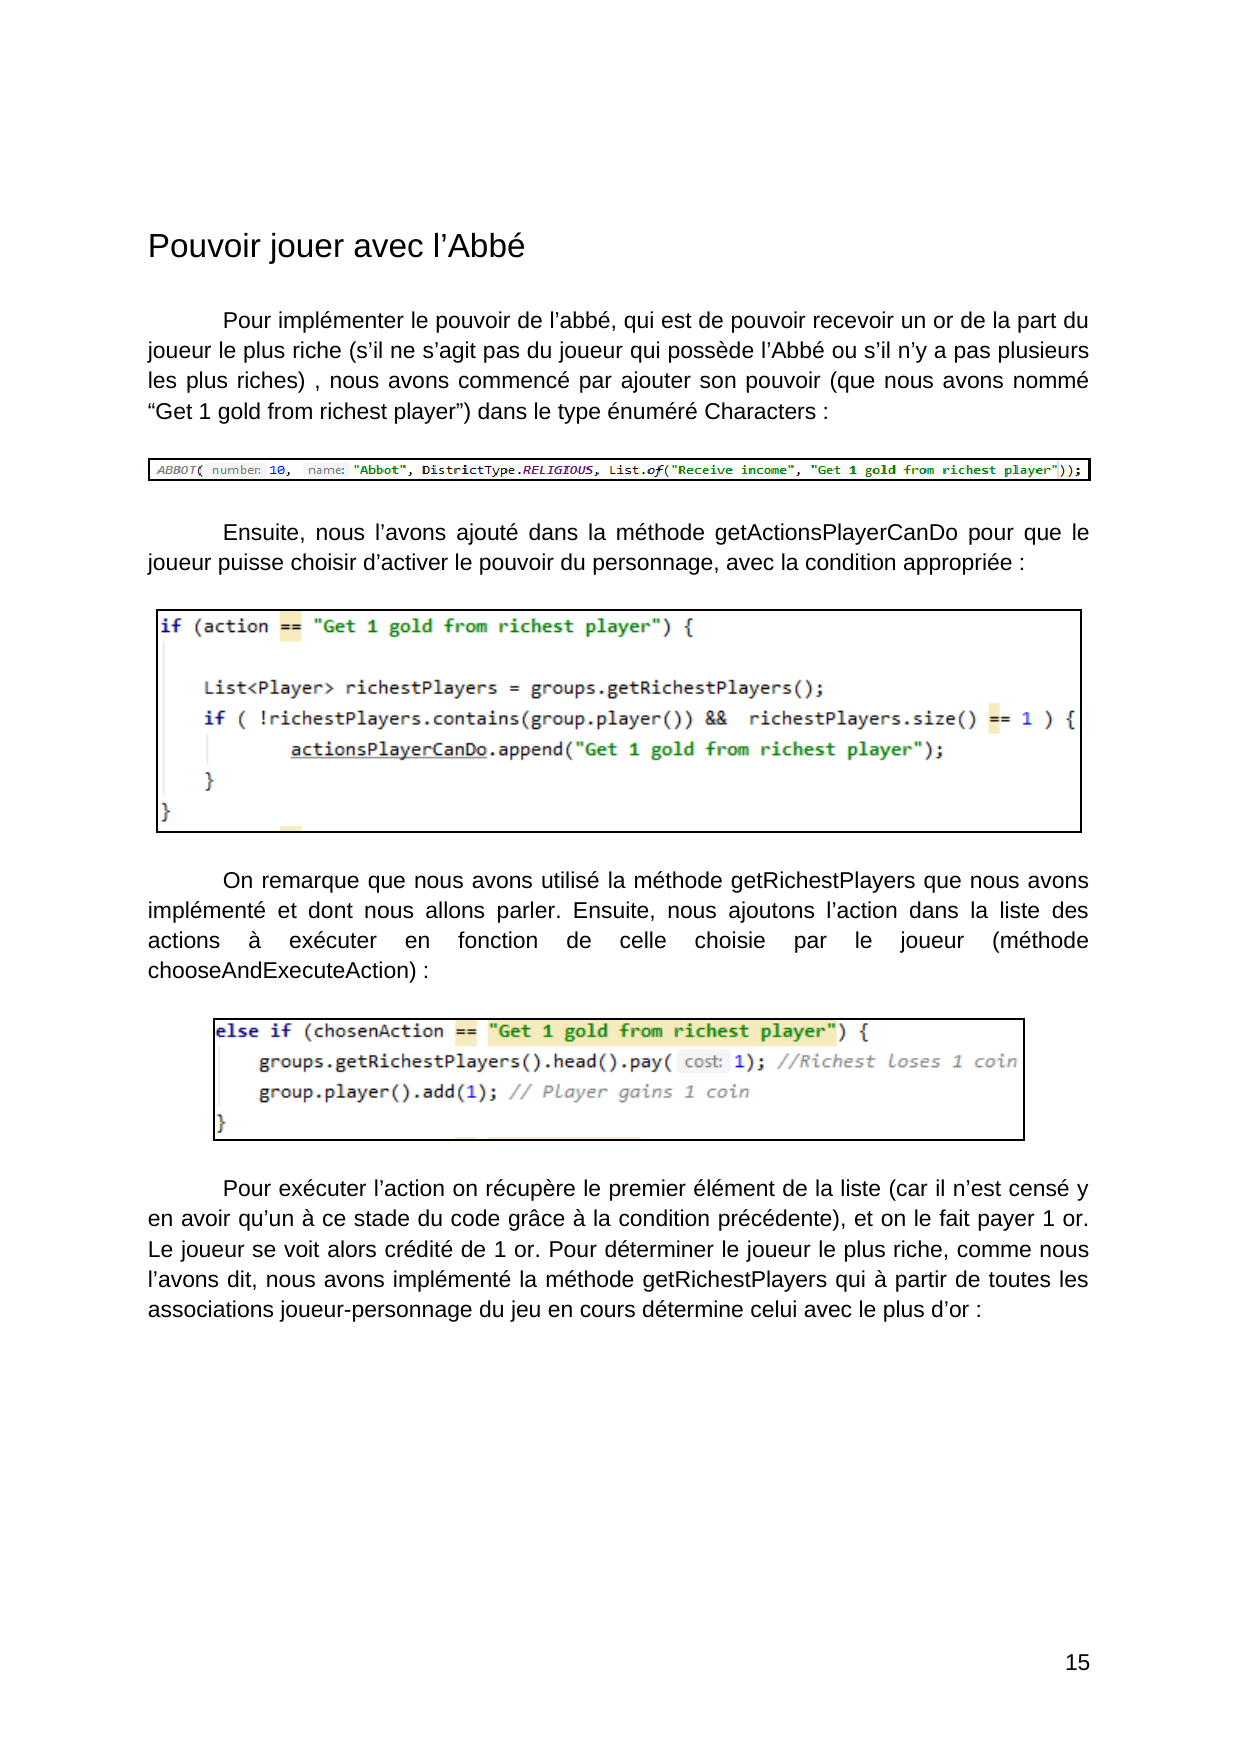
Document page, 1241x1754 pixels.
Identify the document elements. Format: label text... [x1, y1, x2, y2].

text Pour implémenter le pouvoir de l’abbé, qui est de pouvoir recevoir un or de la part du joueur le plus riche (s’il ne s’agit pas du joueur qui possède l’Abbé ou s’il n’y a pas plusieurs les plus riches) , nous avons commencé par ajouter son pouvoir (que nous avons nommé “Get 1 gold from richest player”) dans le type énuméré Characters : [148, 307, 1090, 424]
picture [215, 1020, 1023, 1139]
text Pour exécuter l’action on récupère le premier élément de la liste (car il n’est censé y en avoir qu’un à ce stade du code grâce à la condition précédente), et on le fait payer 1 or. Le joueur se voit alors crédité de 1 or. Pour déterminer le joueur le plus riche, comme nous l’avons dit, nous avons implémenté la méthode getRichestPlayers qui à partir de toutes les associations joueur-personnage du jeu en cours détermine celui avec le plus d’or : [148, 1175, 1090, 1322]
text On remarque que nous avons utilisé la méthode getRichestPlayers que nous avons implémenté et dont nous allons parler. Ensuite, nous ajoutons l’action dans la liste des actions à exécuter en fonction de celle choisie par le joueur (méthode chooseAndExecuteAction) : [148, 867, 1090, 984]
text Ensuite, nous l’avons ajouté dans la méthode getActionsPlayerCanDo pour que le joueur puisse choisir d’activer le pouvoir du personnage, avec la condition appropriée : [148, 518, 1090, 575]
picture [158, 611, 1080, 831]
subtitle Pouvoir jouer avec l’Abbé [148, 226, 1090, 264]
picture [150, 460, 1088, 479]
